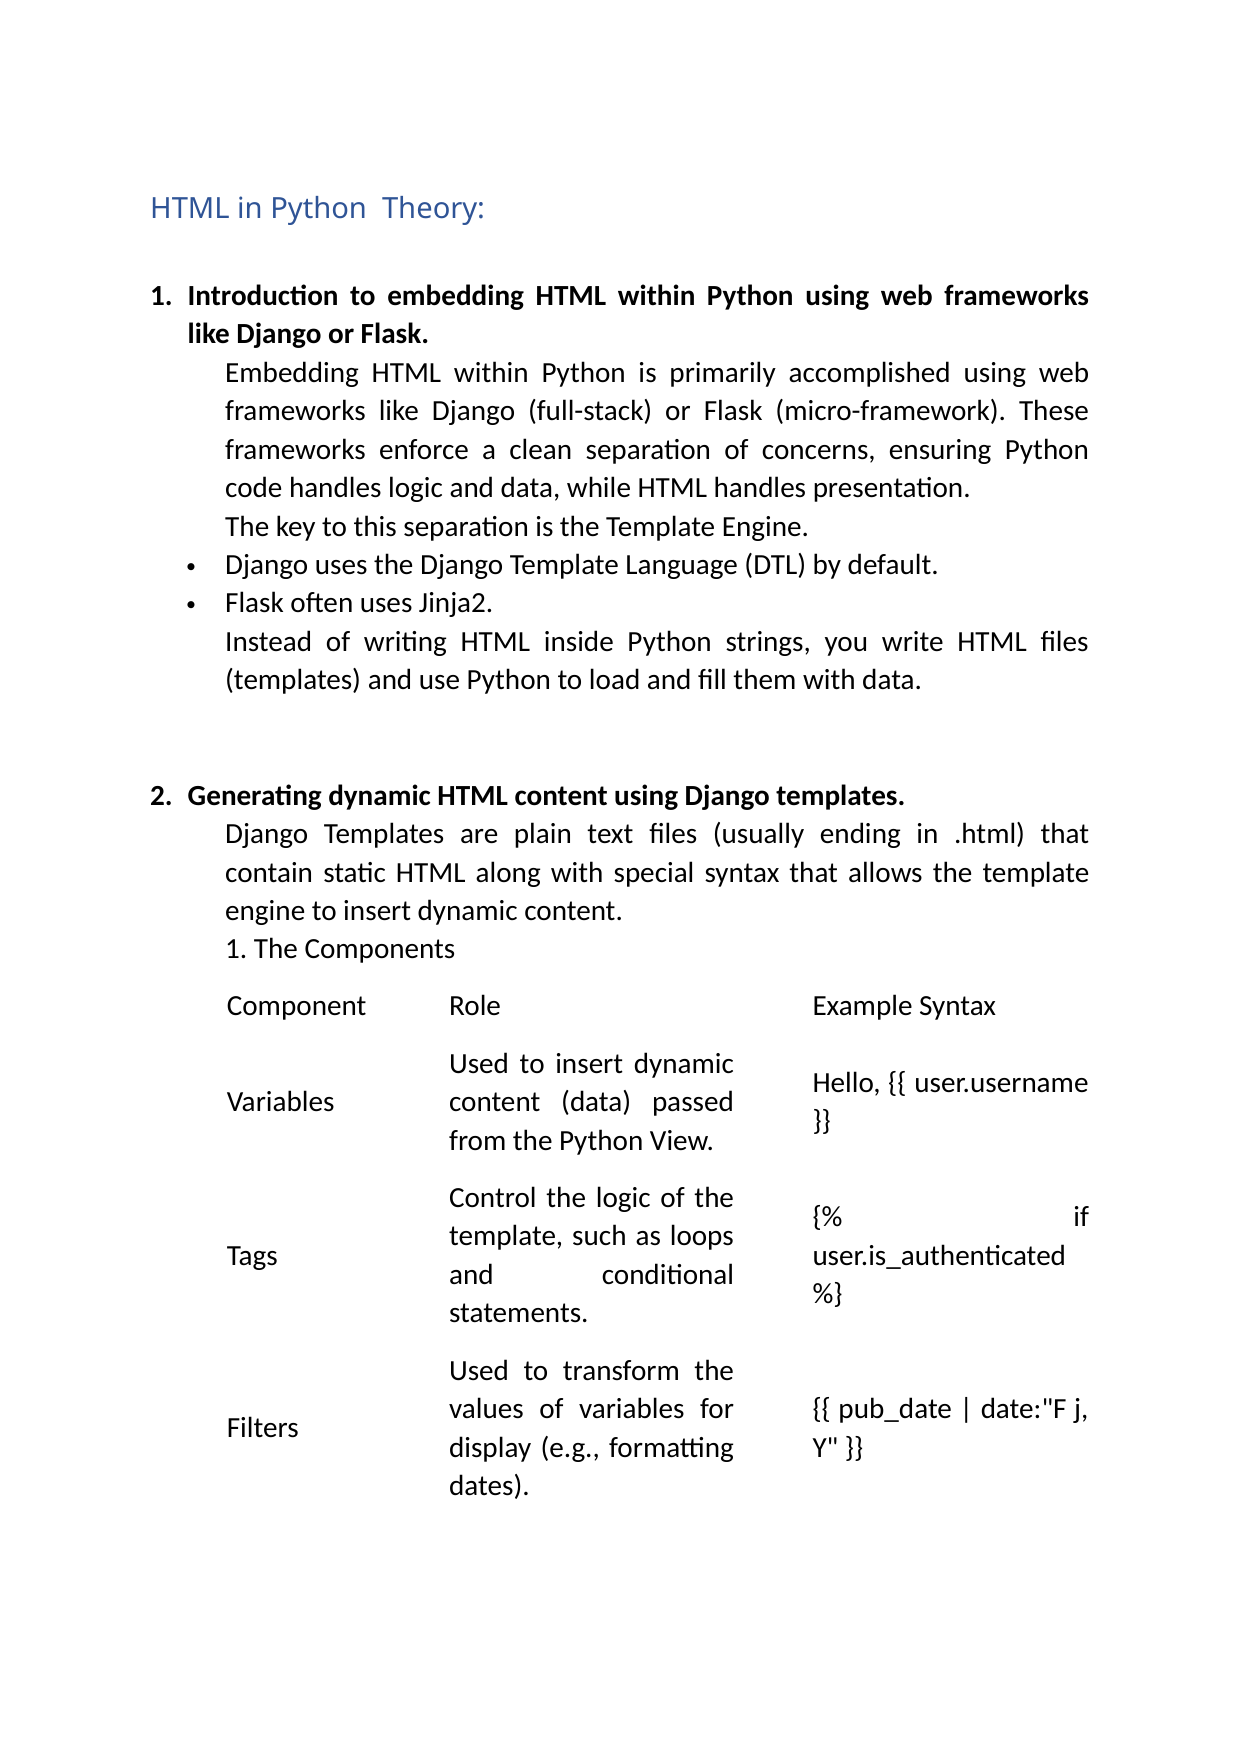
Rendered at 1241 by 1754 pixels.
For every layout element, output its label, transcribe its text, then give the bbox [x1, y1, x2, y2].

table_header Example Syntax [736, 986, 1090, 1043]
list Instead of writing HTML inside Python strings, you write HTML files (templates) and use Python to load and fill them with data. [225, 623, 1090, 697]
list Introduction to embedding HTML within Python using web frameworks like Django or Flask. [150, 277, 1090, 351]
table_cell Used to insert dynamic content (data) passed from the Python View. [373, 1043, 736, 1177]
subtitle HTML in Python Theory: [150, 187, 1090, 227]
list Django Templates are plain text files (usually ending in .html) that contain static HTML along with special syntax that allows the template engine to insert dynamic content. [225, 815, 1090, 928]
table_cell {% if user.is_authenticated %} [736, 1178, 1090, 1350]
list Flask often uses Jinja2. [187, 584, 1090, 620]
list Generating dynamic HTML content using Django templates. [150, 777, 1090, 812]
table_header Component [150, 986, 372, 1043]
list The key to this separation is the Template Engine. [225, 508, 1090, 543]
table_header Role [373, 986, 736, 1043]
table_cell Hello, {{ user.username }} [736, 1043, 1090, 1177]
table_cell Variables [150, 1043, 372, 1177]
list 1. The Components [225, 931, 1090, 966]
table_cell {{ pub_date | date:"F j, Y" }} [736, 1350, 1090, 1523]
list Embedding HTML within Python is primarily accomplished using web frameworks like Django (full-stack) or Flask (micro-framework). These frameworks enforce a clean separation of concerns, ensuring Python code handles logic and data, while HTML handles presentation. [225, 354, 1090, 505]
list Django uses the Django Template Language (DTL) by default. [187, 546, 1090, 582]
table_cell Used to transform the values of variables for display (e.g., formatting dates). [373, 1350, 736, 1523]
table_cell Filters [150, 1350, 372, 1523]
table_cell Control the logic of the template, such as loops and conditional statements. [373, 1178, 736, 1350]
table_cell Tags [150, 1178, 372, 1350]
